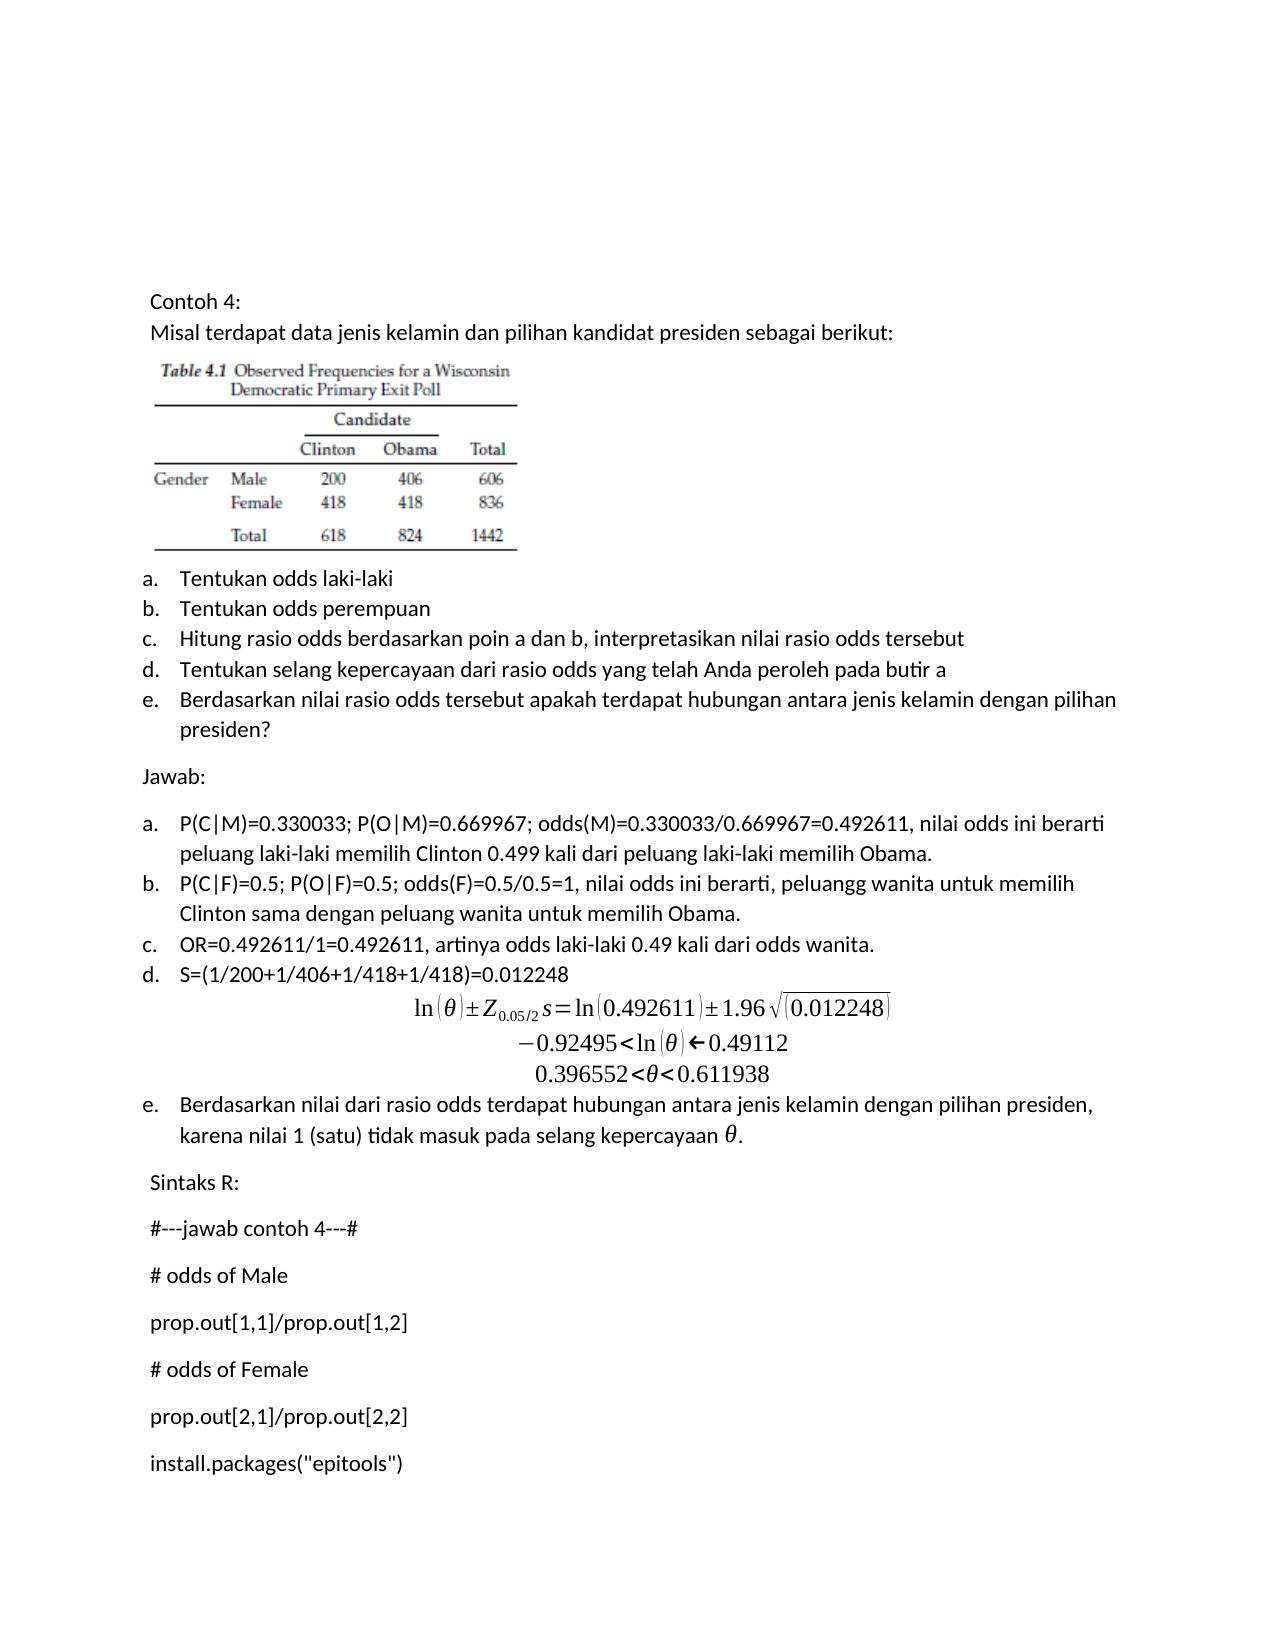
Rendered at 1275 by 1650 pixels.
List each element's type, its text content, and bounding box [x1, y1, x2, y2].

list Tentukan odds perempuan [142, 594, 1125, 622]
text # odds of Male [150, 1261, 1125, 1289]
list P(C|F)=0.5; P(O|F)=0.5; odds(F)=0.5/0.5=1, nilai odds ini berarti, peluangg wanita untuk memilih Clinton sama dengan peluang wanita untuk memilih Obama. [142, 869, 1125, 928]
list Tentukan selang kepercayaan dari rasio odds yang telah Anda peroleh pada butir a [142, 655, 1125, 683]
text # odds of Female [150, 1355, 1125, 1383]
picture [150, 347, 530, 562]
text prop.out[2,1]/prop.out[2,2] [150, 1402, 1125, 1430]
list Berdasarkan nilai dari rasio odds terdapat hubungan antara jenis kelamin dengan pilihan presiden, karena nilai 1 (satu) tidak masuk pada selang kepercayaan . [142, 1091, 1125, 1149]
list Berdasarkan nilai rasio odds tersebut apakah terdapat hubungan antara jenis kelamin dengan pilihan presiden? [142, 685, 1125, 743]
text #---jawab contoh 4---# [150, 1214, 1125, 1243]
list Hitung rasio odds berdasarkan poin a dan b, interpretasikan nilai rasio odds tersebut [142, 624, 1125, 653]
list Tentukan odds laki-laki [142, 564, 1125, 592]
text install.packages("epitools") [150, 1449, 1125, 1477]
list S=(1/200+1/406+1/418+1/418)=0.012248 [142, 960, 1125, 988]
text prop.out[1,1]/prop.out[1,2] [150, 1308, 1125, 1336]
list P(C|M)=0.330033; P(O|M)=0.669967; odds(M)=0.330033/0.669967=0.492611, nilai odds ini berarti peluang laki-laki memilih Clinton 0.499 kali dari peluang laki-laki memilih Obama. [142, 809, 1125, 867]
text Jawab: [142, 762, 1125, 790]
list OR=0.492611/1=0.492611, artinya odds laki-laki 0.49 kali dari odds wanita. [142, 930, 1125, 958]
text Sintaks R: [150, 1168, 1125, 1196]
text Misal terdapat data jenis kelamin dan pilihan kandidat presiden sebagai berikut: [150, 318, 1125, 346]
text Contoh 4: [150, 287, 1125, 316]
